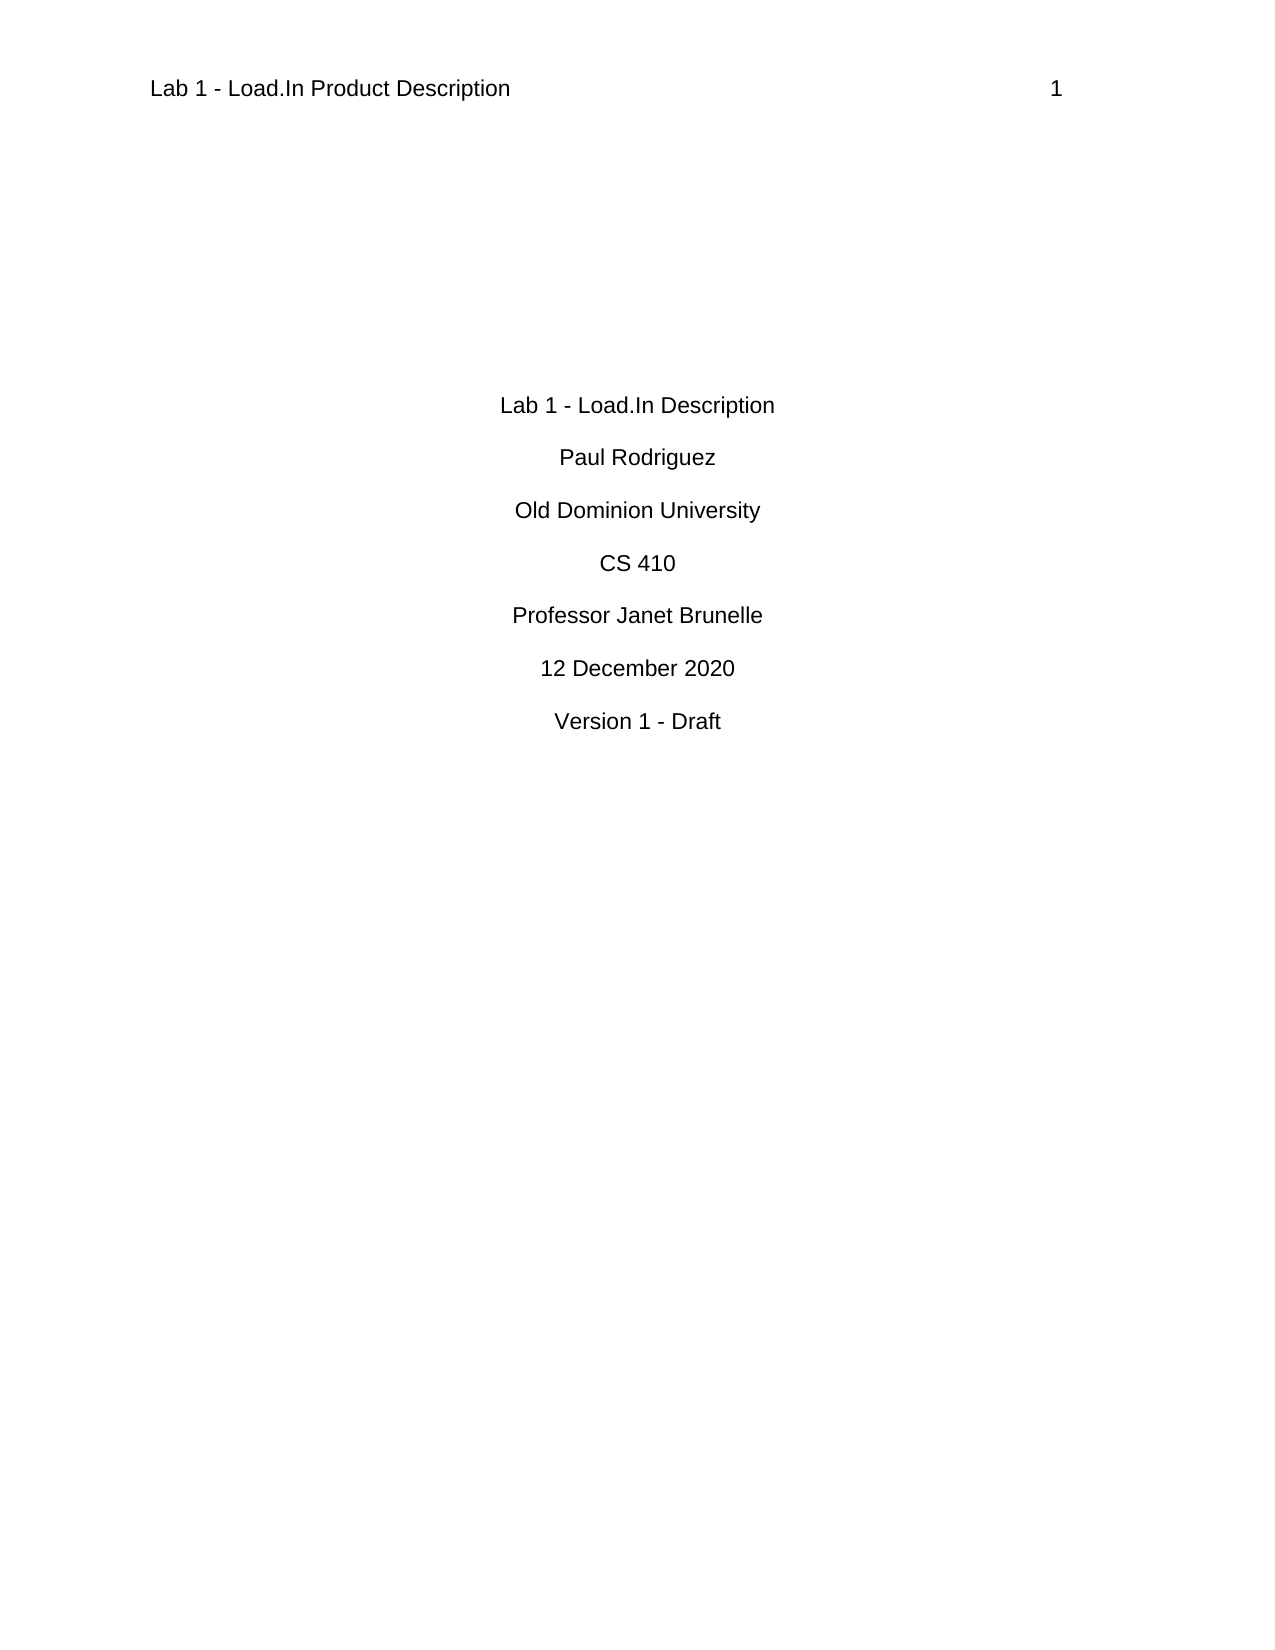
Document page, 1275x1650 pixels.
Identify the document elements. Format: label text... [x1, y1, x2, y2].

text Professor Janet Brunelle [150, 602, 1125, 629]
text Lab 1 - Load.In Description [150, 392, 1125, 418]
text Old Dominion University [150, 497, 1125, 523]
text CS 410 [150, 550, 1125, 576]
text 12 December 2020 [150, 655, 1125, 682]
text Paul Rodriguez [150, 444, 1125, 471]
text Version 1 - Draft [150, 708, 1125, 734]
